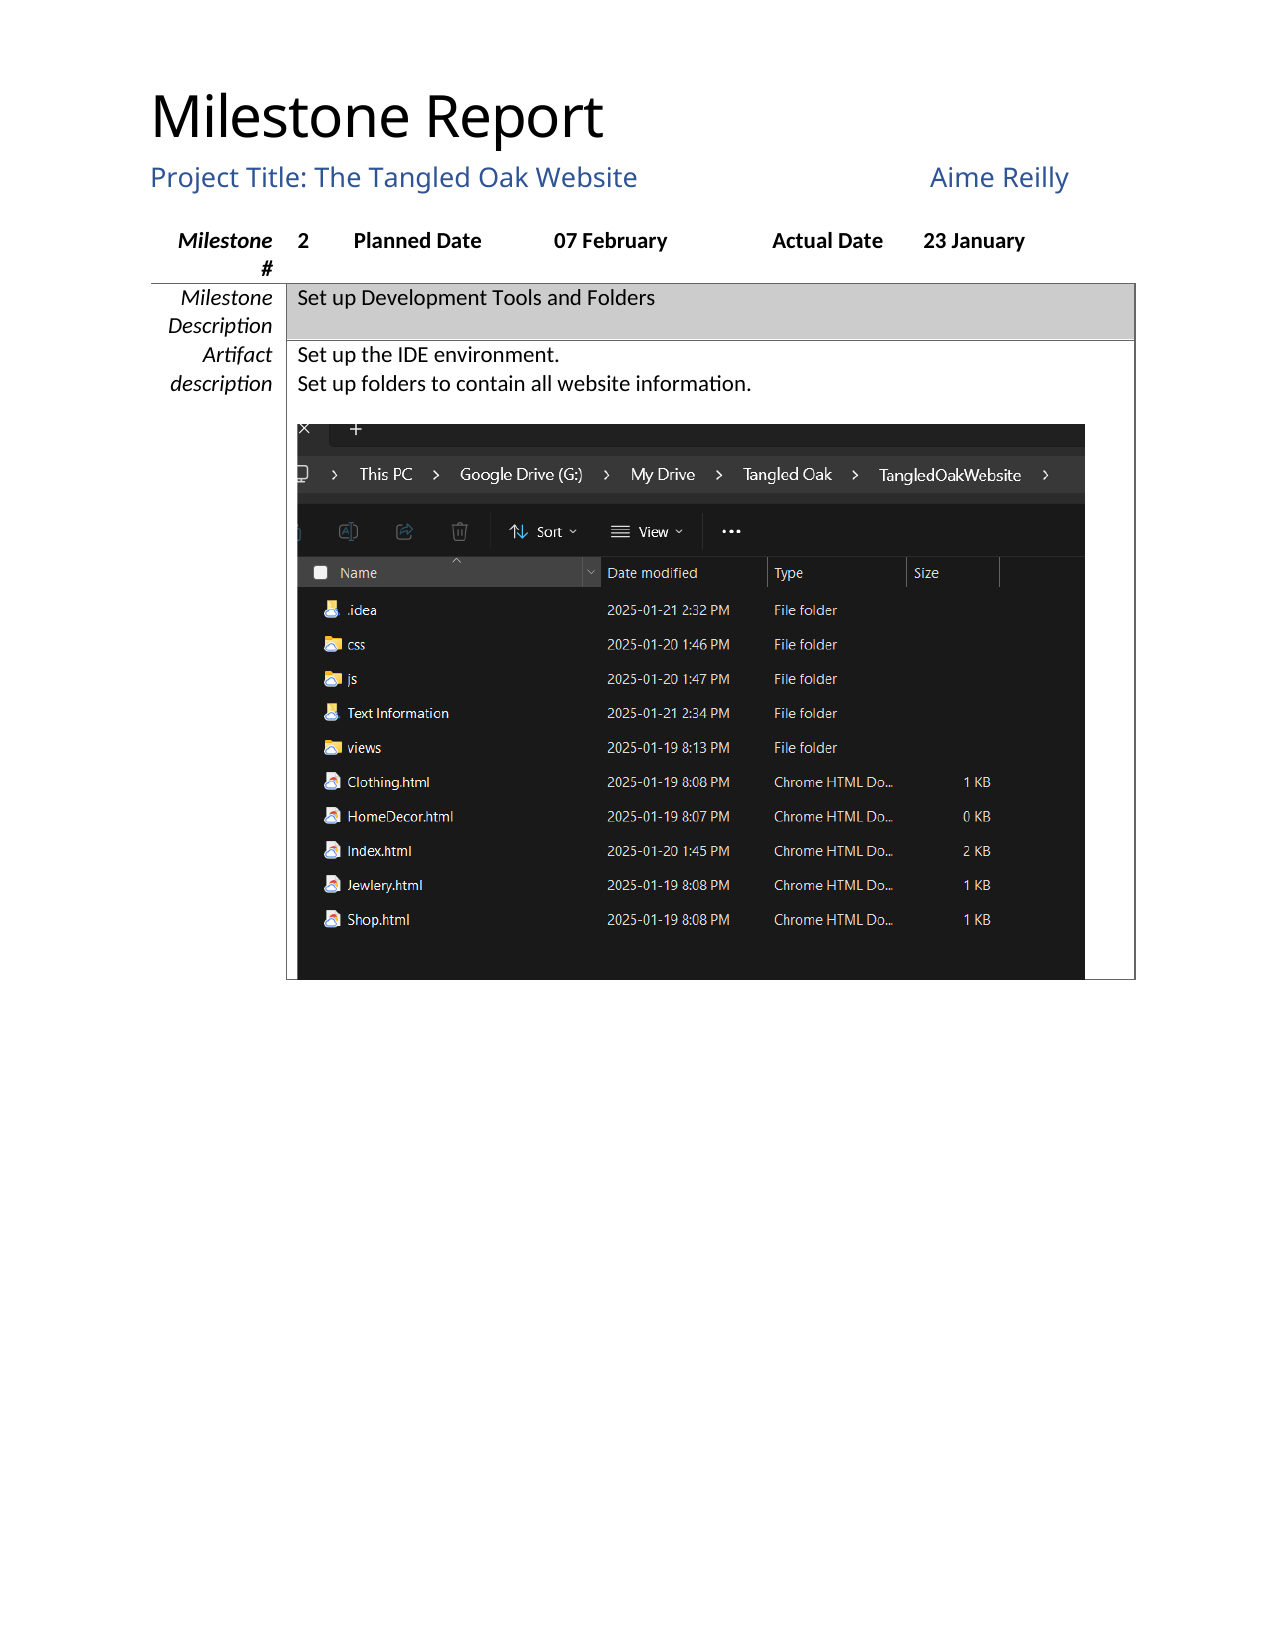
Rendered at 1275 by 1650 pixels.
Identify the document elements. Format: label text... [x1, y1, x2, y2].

table_cell Artifact description [151, 340, 286, 979]
table_header Planned Date [343, 226, 543, 282]
table_cell Milestone Description [151, 284, 286, 339]
table_cell Set up Development Tools and Folders [287, 284, 1134, 339]
table_header Milestone # [151, 226, 286, 282]
table_header 07 February [543, 226, 761, 282]
table_header Actual Date [761, 226, 912, 282]
table_header 23 January [912, 226, 1135, 282]
table_header 2 [286, 226, 342, 282]
table_cell Set up the IDE environment. Set up folders to contain all website information. [287, 341, 1134, 979]
picture [297, 424, 1085, 980]
